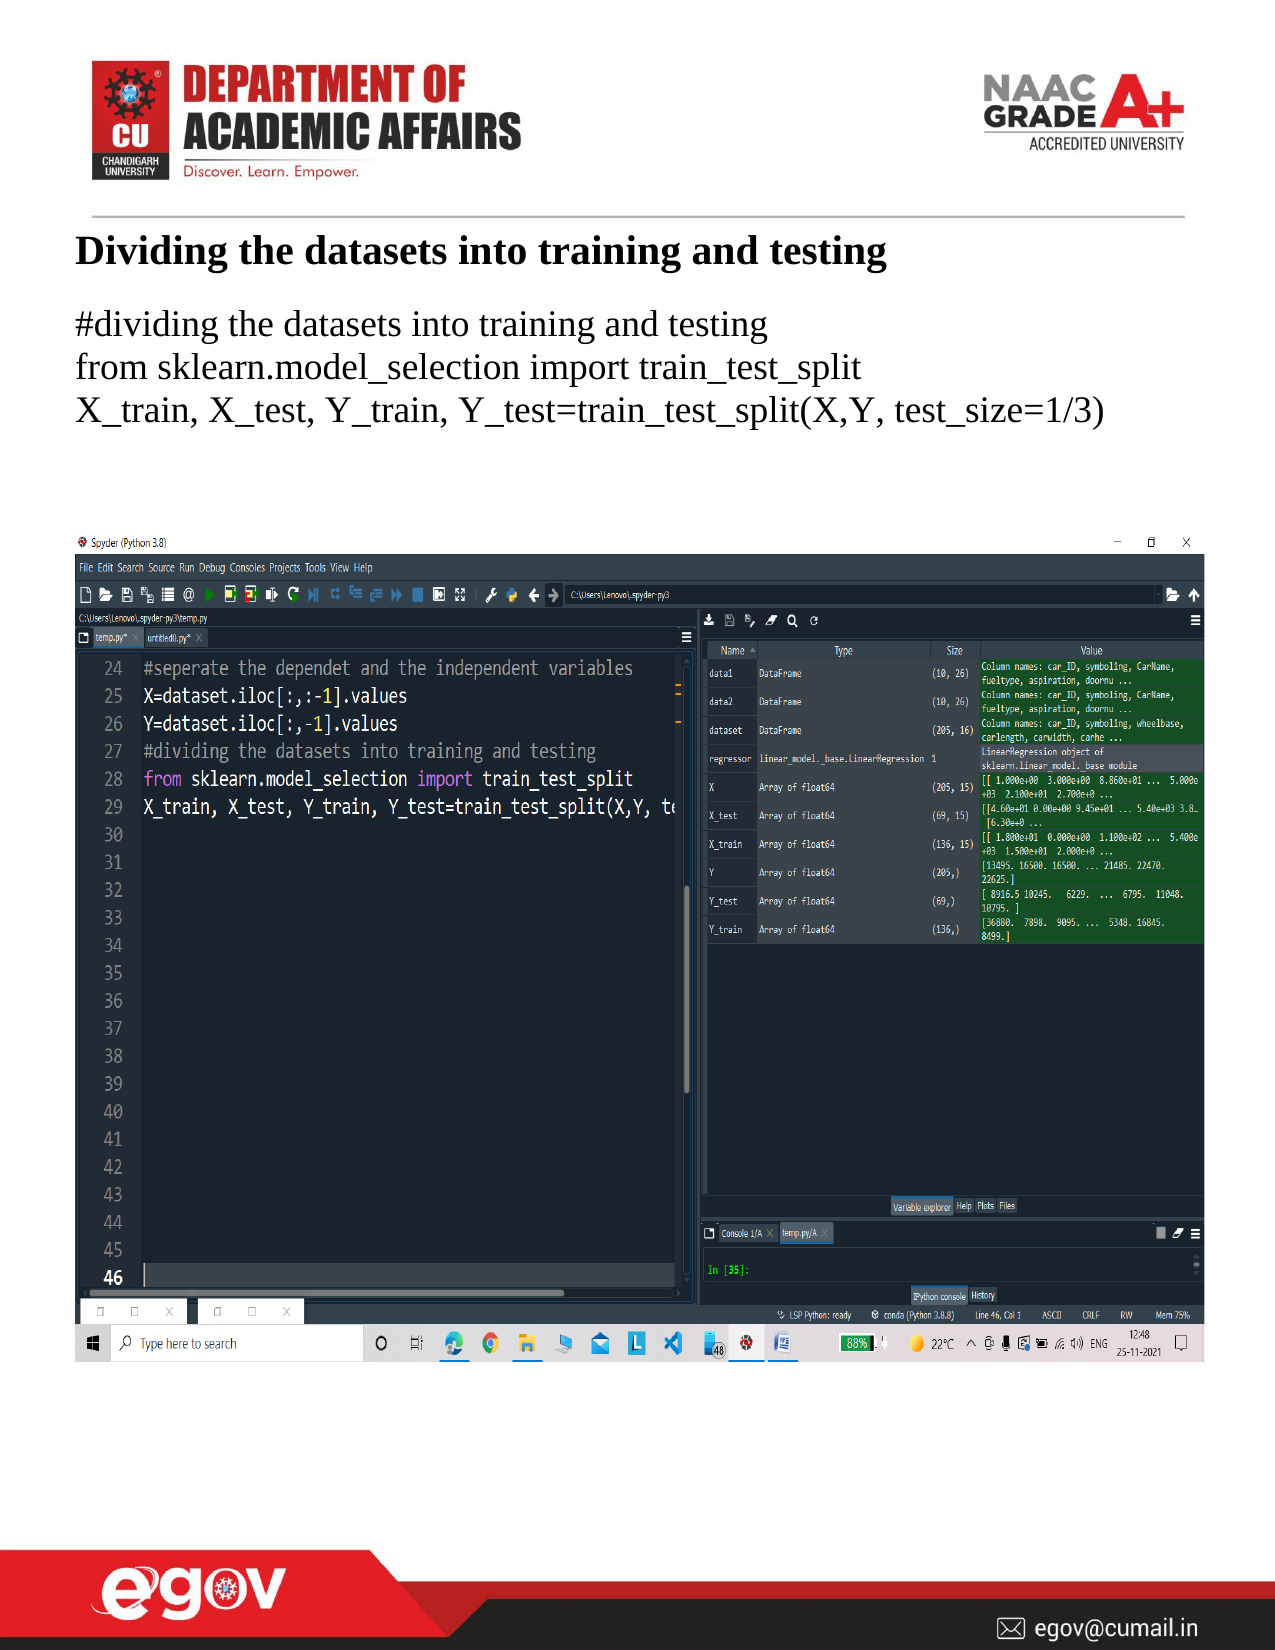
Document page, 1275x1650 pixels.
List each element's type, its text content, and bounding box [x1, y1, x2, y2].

text Dividing the datasets into training and testing [75, 75, 1200, 273]
picture [0, 1549, 1275, 1650]
picture [75, 531, 1205, 1362]
text from sklearn.model_selection import train_test_split [75, 344, 1200, 387]
text #dividing the datasets into training and testing [75, 301, 1200, 344]
picture [0, 0, 1275, 218]
text X_train, X_test, Y_train, Y_test=train_test_split(X,Y, test_size=1/3) [75, 387, 1200, 431]
